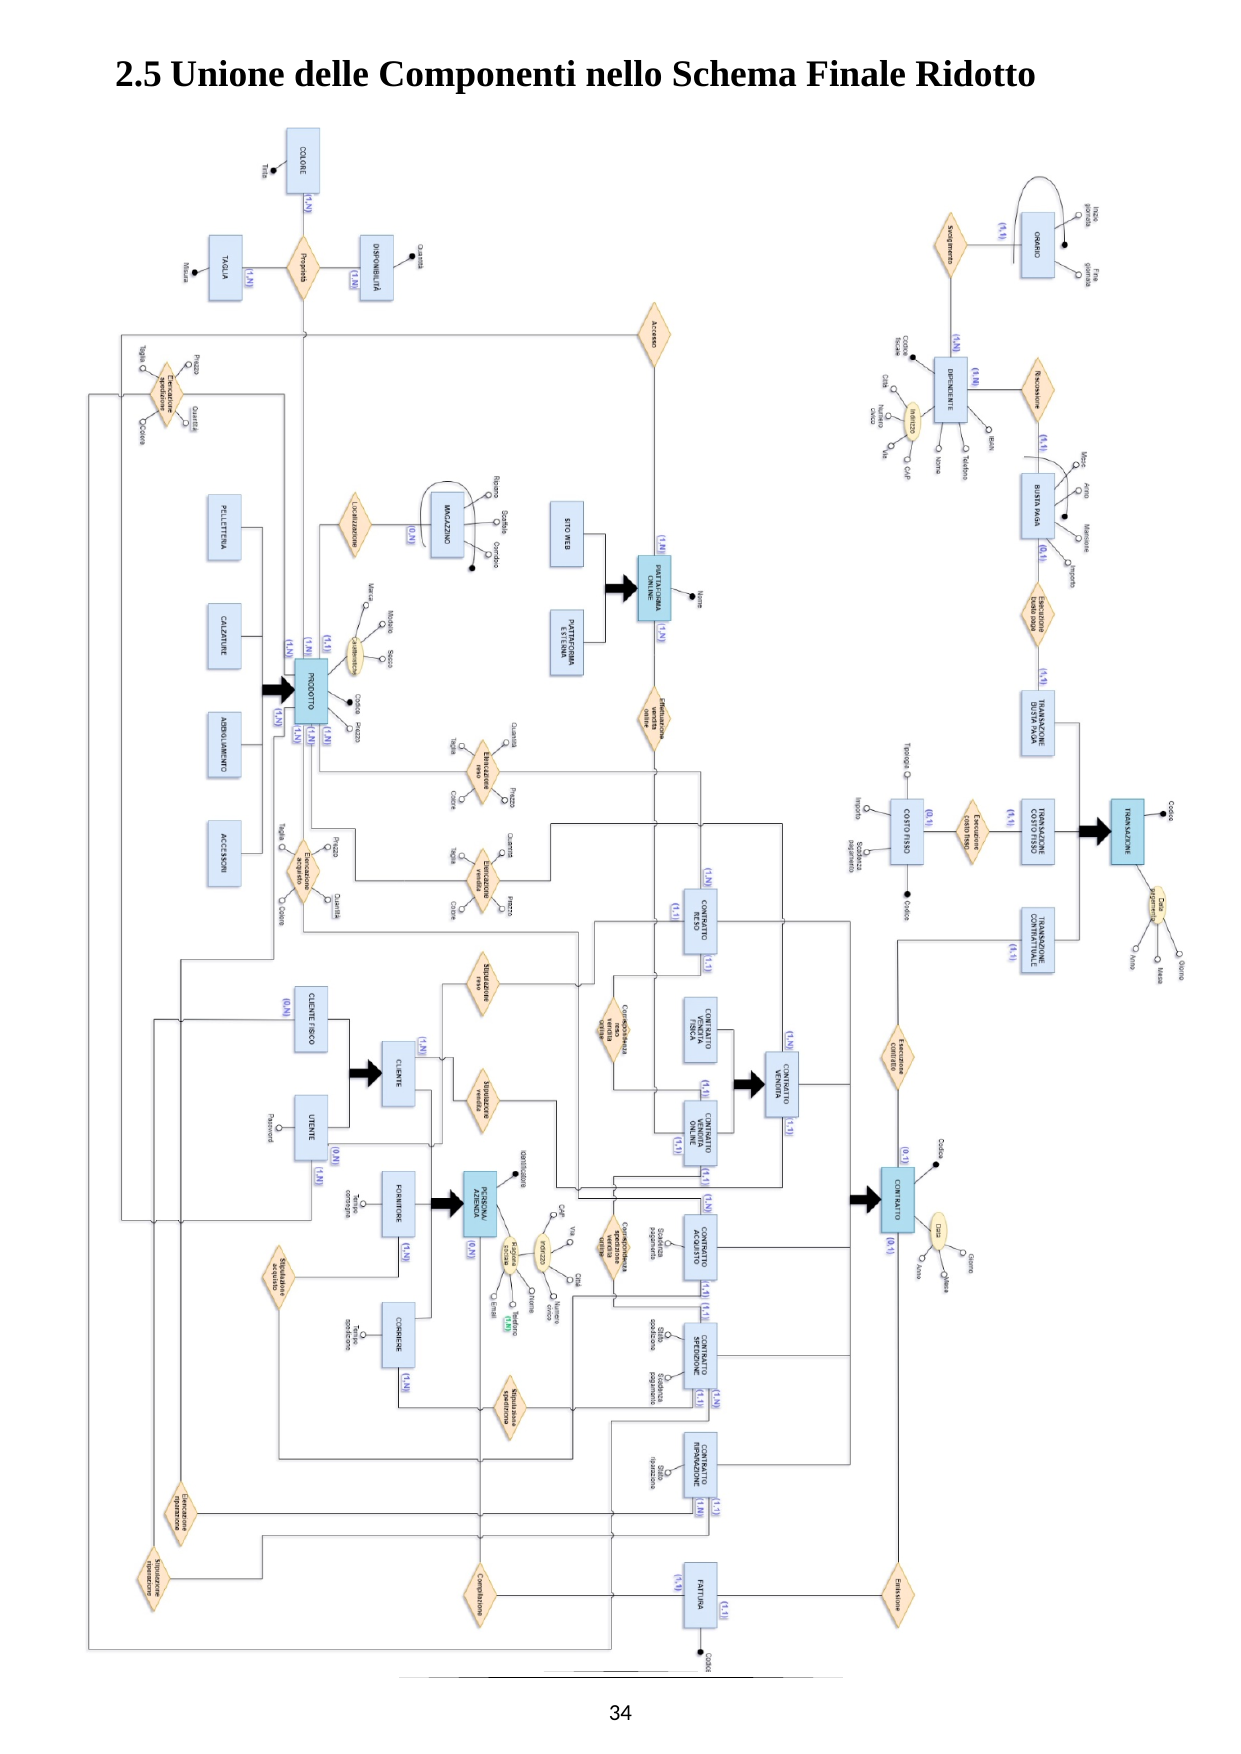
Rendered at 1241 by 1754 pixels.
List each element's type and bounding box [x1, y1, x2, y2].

picture [83, 129, 1187, 1680]
